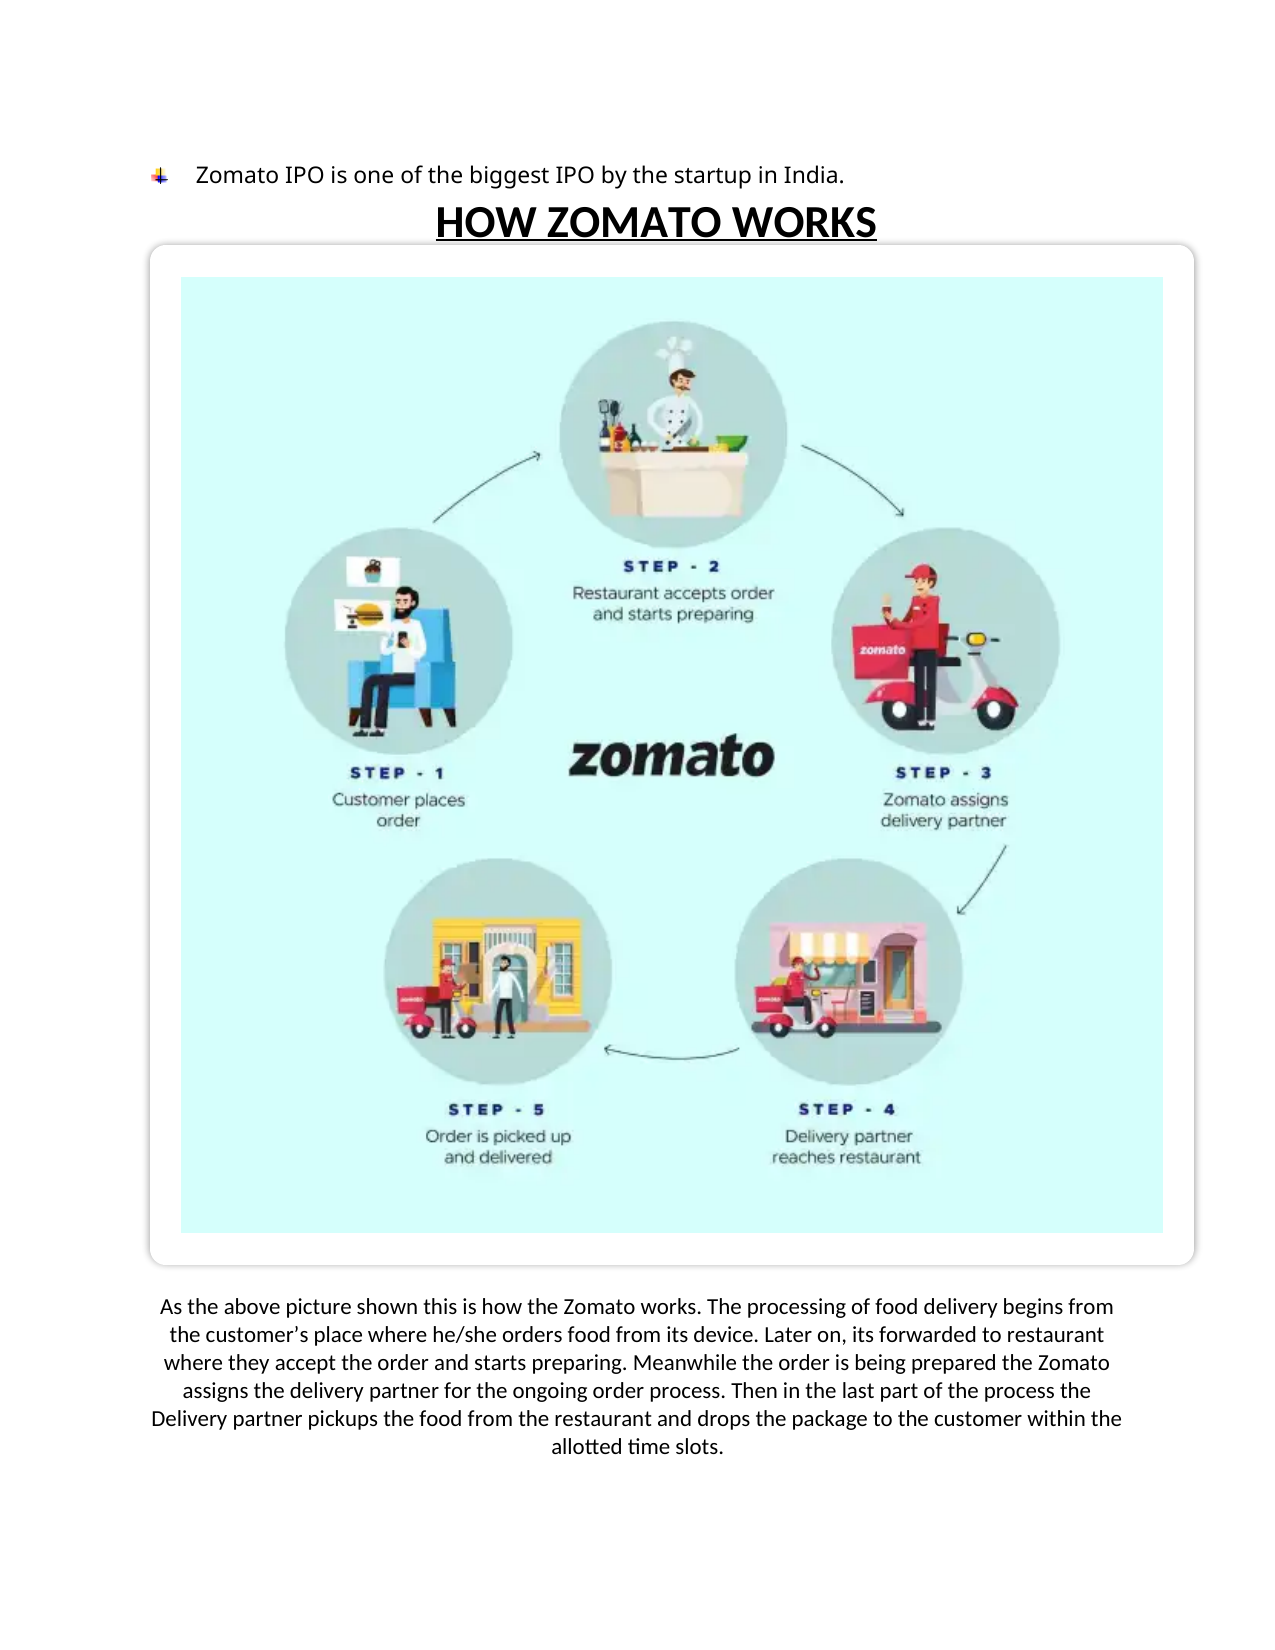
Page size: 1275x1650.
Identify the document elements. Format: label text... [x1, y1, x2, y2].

list Zomato IPO is one of the biggest IPO by the startup in India. [150, 150, 1125, 193]
text As the above picture shown this is how the Zomato works. The processing of food delivery begins from the customer’s place where he/she orders food from its device. Later on, its forwarded to restaurant where they accept the order and starts preparing. Meanwhile the order is being prepared the Zomato assigns the delivery partner for the ongoing order process. Then in the last part of the process the Delivery partner pickups the food from the restaurant and drops the package to the customer within the allotted time slots. [150, 1264, 1125, 1460]
picture [181, 277, 1163, 1233]
picture [151, 166, 168, 184]
list HOW ZOMATO WORKS [187, 193, 1125, 240]
